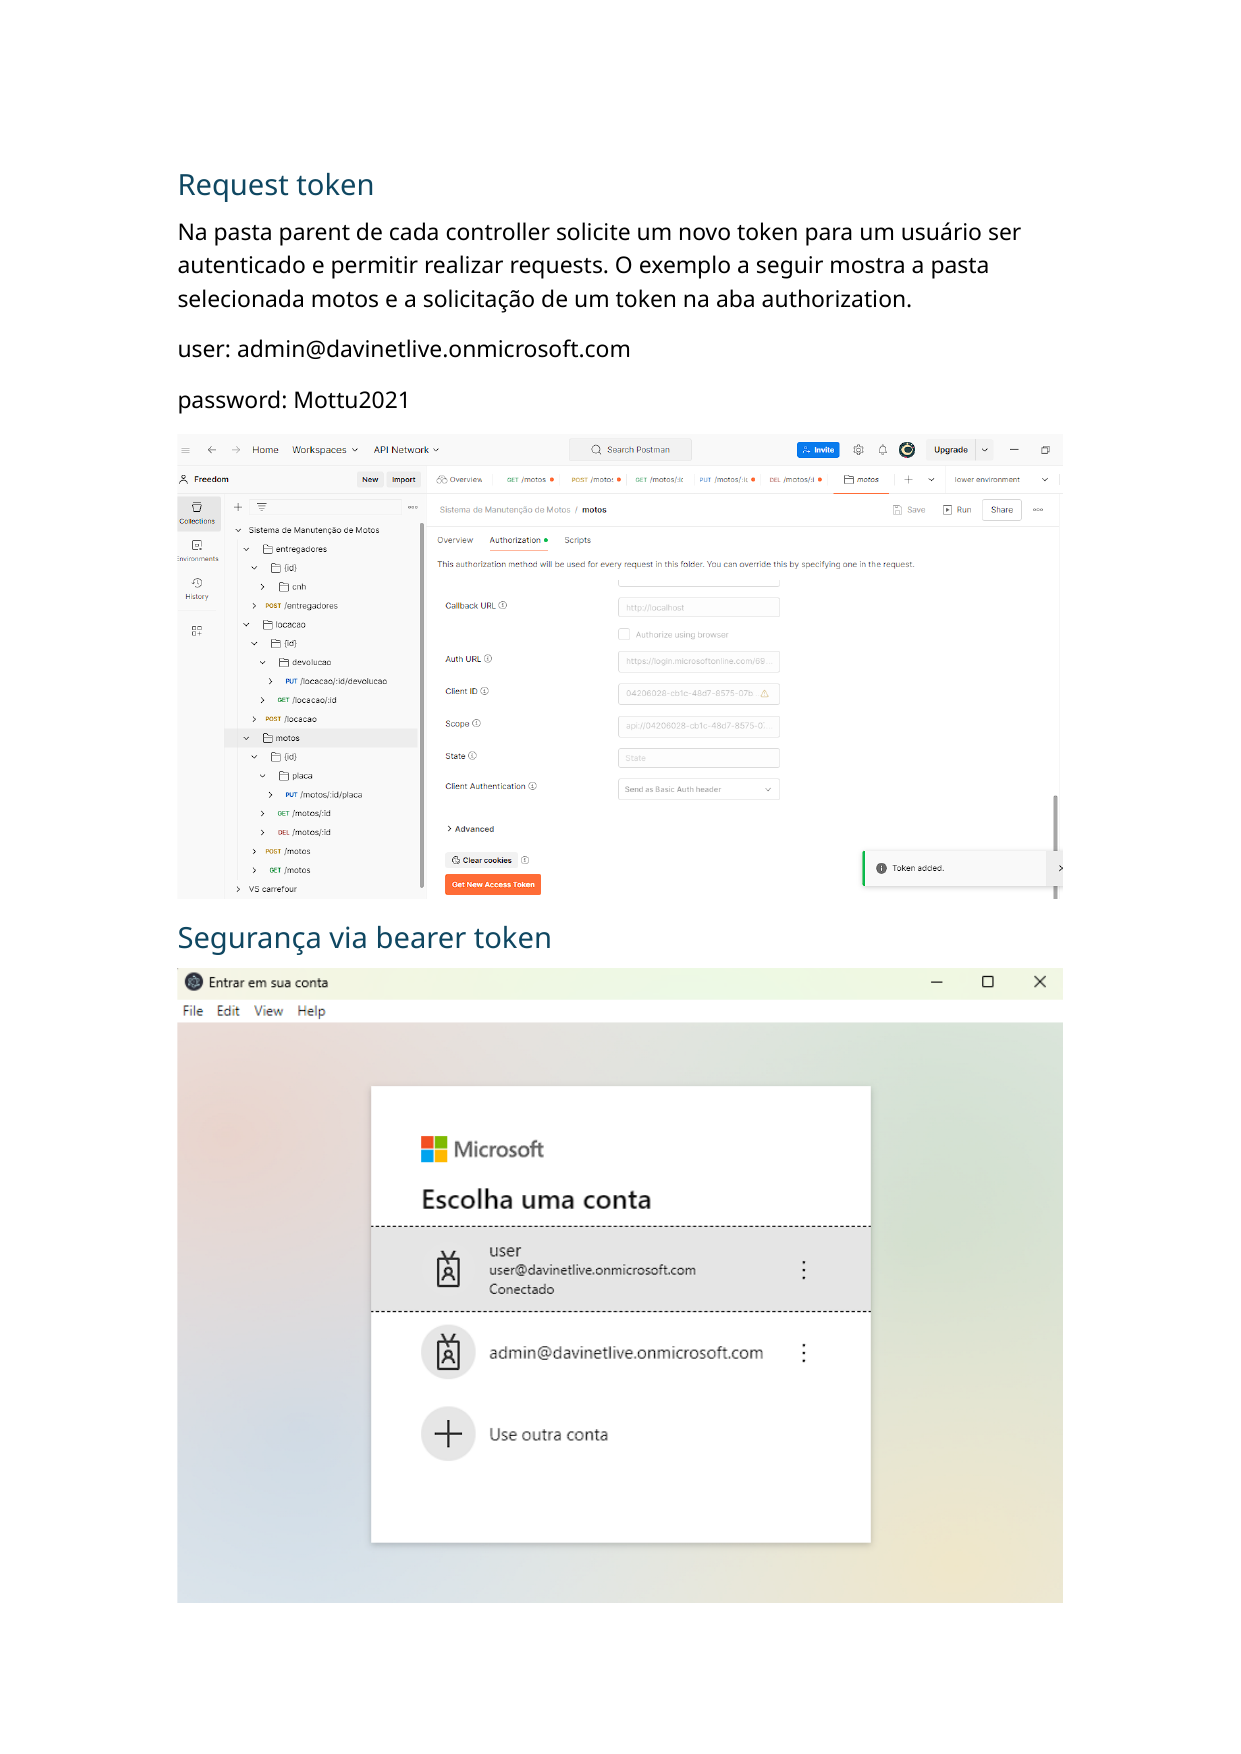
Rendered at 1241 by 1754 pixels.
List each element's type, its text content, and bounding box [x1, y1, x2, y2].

text user: admin@davinetlive.onmicrosoft.com [177, 333, 1063, 364]
text Na pasta parent de cada controller solicite um novo token para um usuário ser autenticado e permitir realizar requests. O exemplo a seguir mostra a pasta selecionada motos e a solicitação de um token na aba authorization. [177, 215, 1063, 314]
text password: Mottu2021 [177, 384, 1063, 415]
subtitle Request token [177, 164, 1063, 204]
picture [177, 968, 1063, 1603]
subtitle Segurança via bearer token [177, 918, 1063, 957]
picture [177, 434, 1063, 899]
